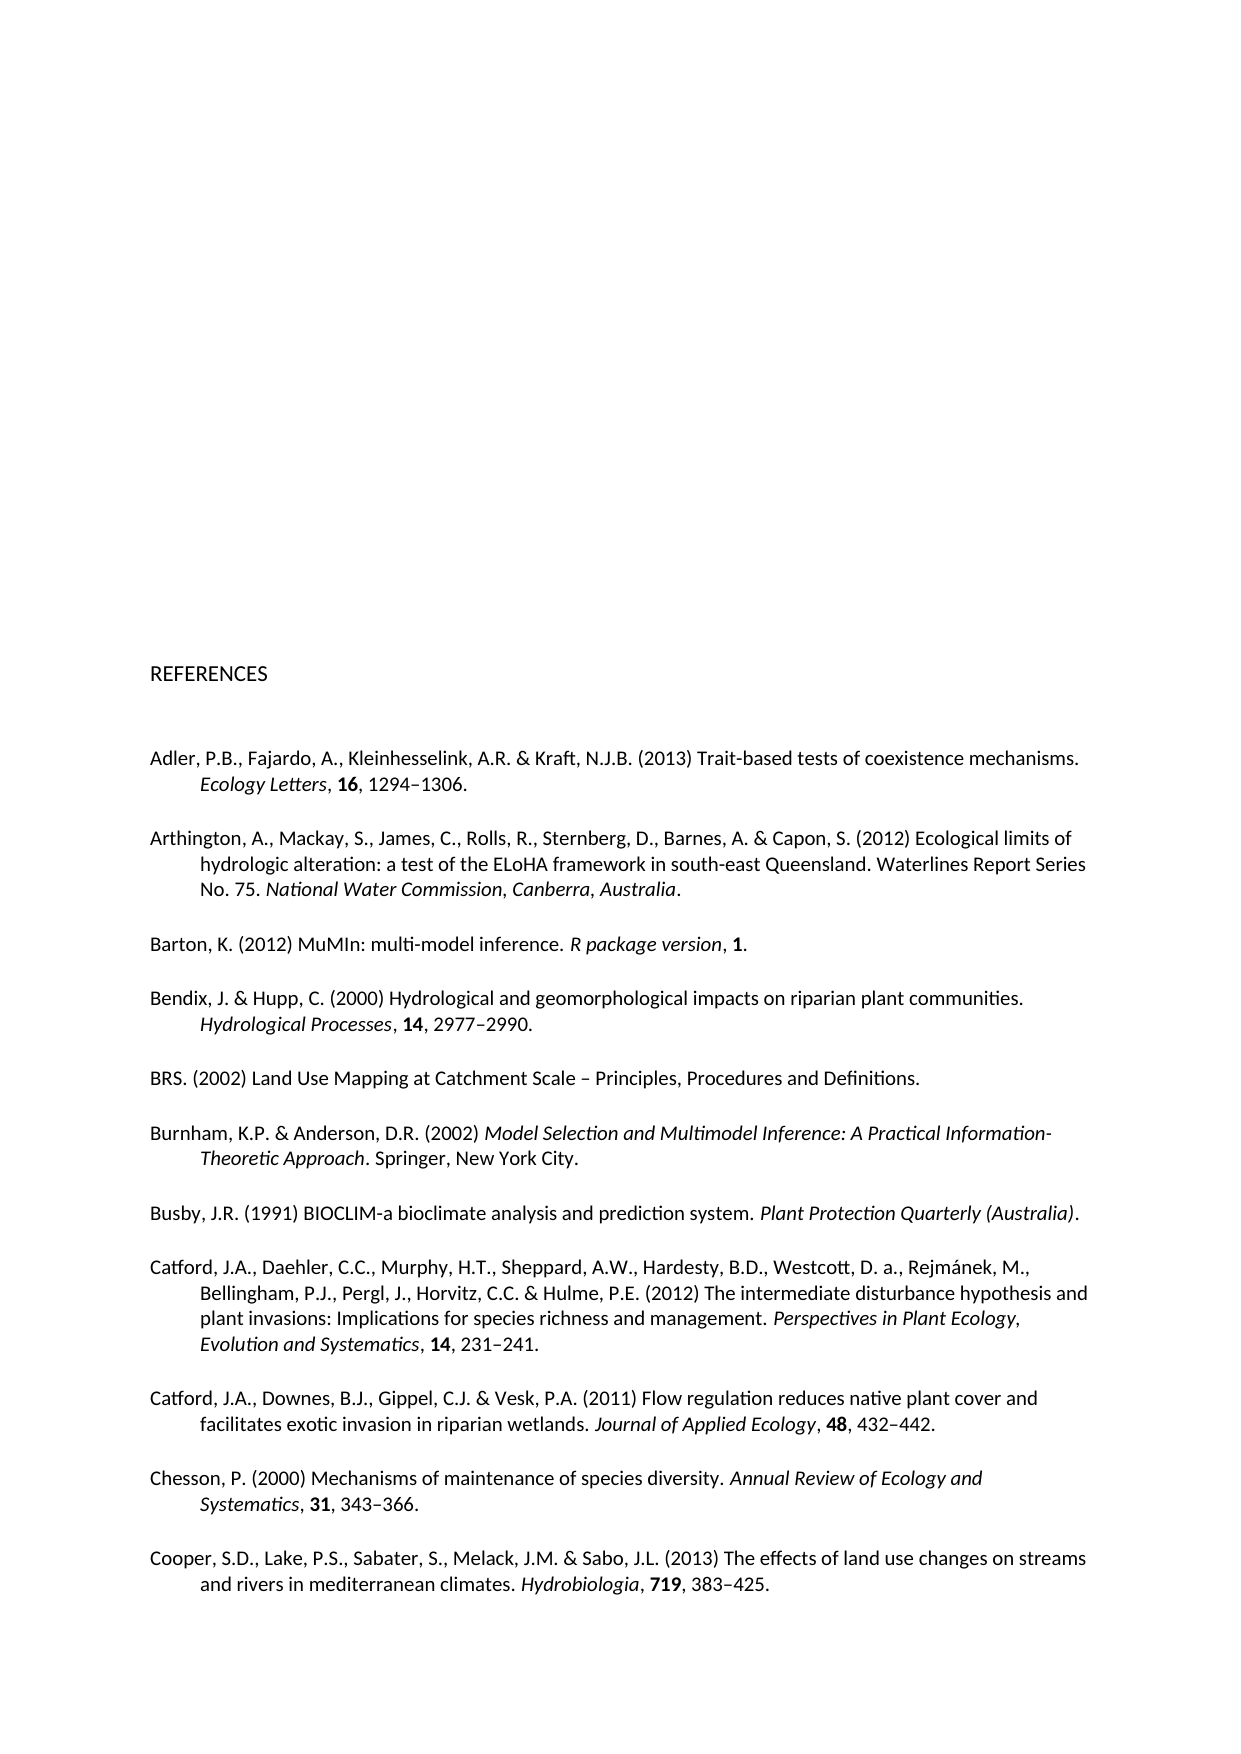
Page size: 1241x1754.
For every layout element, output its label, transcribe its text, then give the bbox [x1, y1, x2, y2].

text Chesson, P. (2000) Mechanisms of maintenance of species diversity. Annual Review of Ecology and Systematics, 31, 343–366. [150, 1465, 1090, 1516]
text BRS. (2002) Land Use Mapping at Catchment Scale – Principles, Procedures and Definitions. [150, 1065, 1090, 1091]
text Cooper, S.D., Lake, P.S., Sabater, S., Melack, J.M. & Sabo, J.L. (2013) The effects of land use changes on streams and rivers in mediterranean climates. Hydrobiologia, 719, 383–425. [150, 1545, 1090, 1596]
text Adler, P.B., Fajardo, A., Kleinhesselink, A.R. & Kraft, N.J.B. (2013) Trait-based tests of coexistence mechanisms. Ecology Letters, 16, 1294–1306. [150, 744, 1090, 796]
text REFERENCES [150, 659, 1090, 687]
text Barton, K. (2012) MuMIn: multi-model inference. R package version, 1. [150, 931, 1090, 956]
text Catford, J.A., Downes, B.J., Gippel, C.J. & Vesk, P.A. (2011) Flow regulation reduces native plant cover and facilitates exotic invasion in riparian wetlands. Journal of Applied Ecology, 48, 432–442. [150, 1385, 1090, 1436]
text Catford, J.A., Daehler, C.C., Murphy, H.T., Sheppard, A.W., Hardesty, B.D., Westcott, D. a., Rejmánek, M., Bellingham, P.J., Pergl, J., Horvitz, C.C. & Hulme, P.E. (2012) The intermediate disturbance hypothesis and plant invasions: Implications for species richness and management. Perspectives in Plant Ecology, Evolution and Systematics, 14, 231–241. [150, 1254, 1090, 1356]
text Arthington, A., Mackay, S., James, C., Rolls, R., Sternberg, D., Barnes, A. & Capon, S. (2012) Ecological limits of hydrologic alteration: a test of the ELoHA framework in south-east Queensland. Waterlines Report Series No. 75. National Water Commission, Canberra, Australia. [150, 825, 1090, 902]
text Burnham, K.P. & Anderson, D.R. (2002) Model Selection and Multimodel Inference: A Practical Information-Theoretic Approach. Springer, New York City. [150, 1120, 1090, 1171]
text Bendix, J. & Hupp, C. (2000) Hydrological and geomorphological impacts on riparian plant communities. Hydrological Processes, 14, 2977–2990. [150, 985, 1090, 1036]
text Busby, J.R. (1991) BIOCLIM-a bioclimate analysis and prediction system. Plant Protection Quarterly (Australia). [150, 1200, 1090, 1225]
